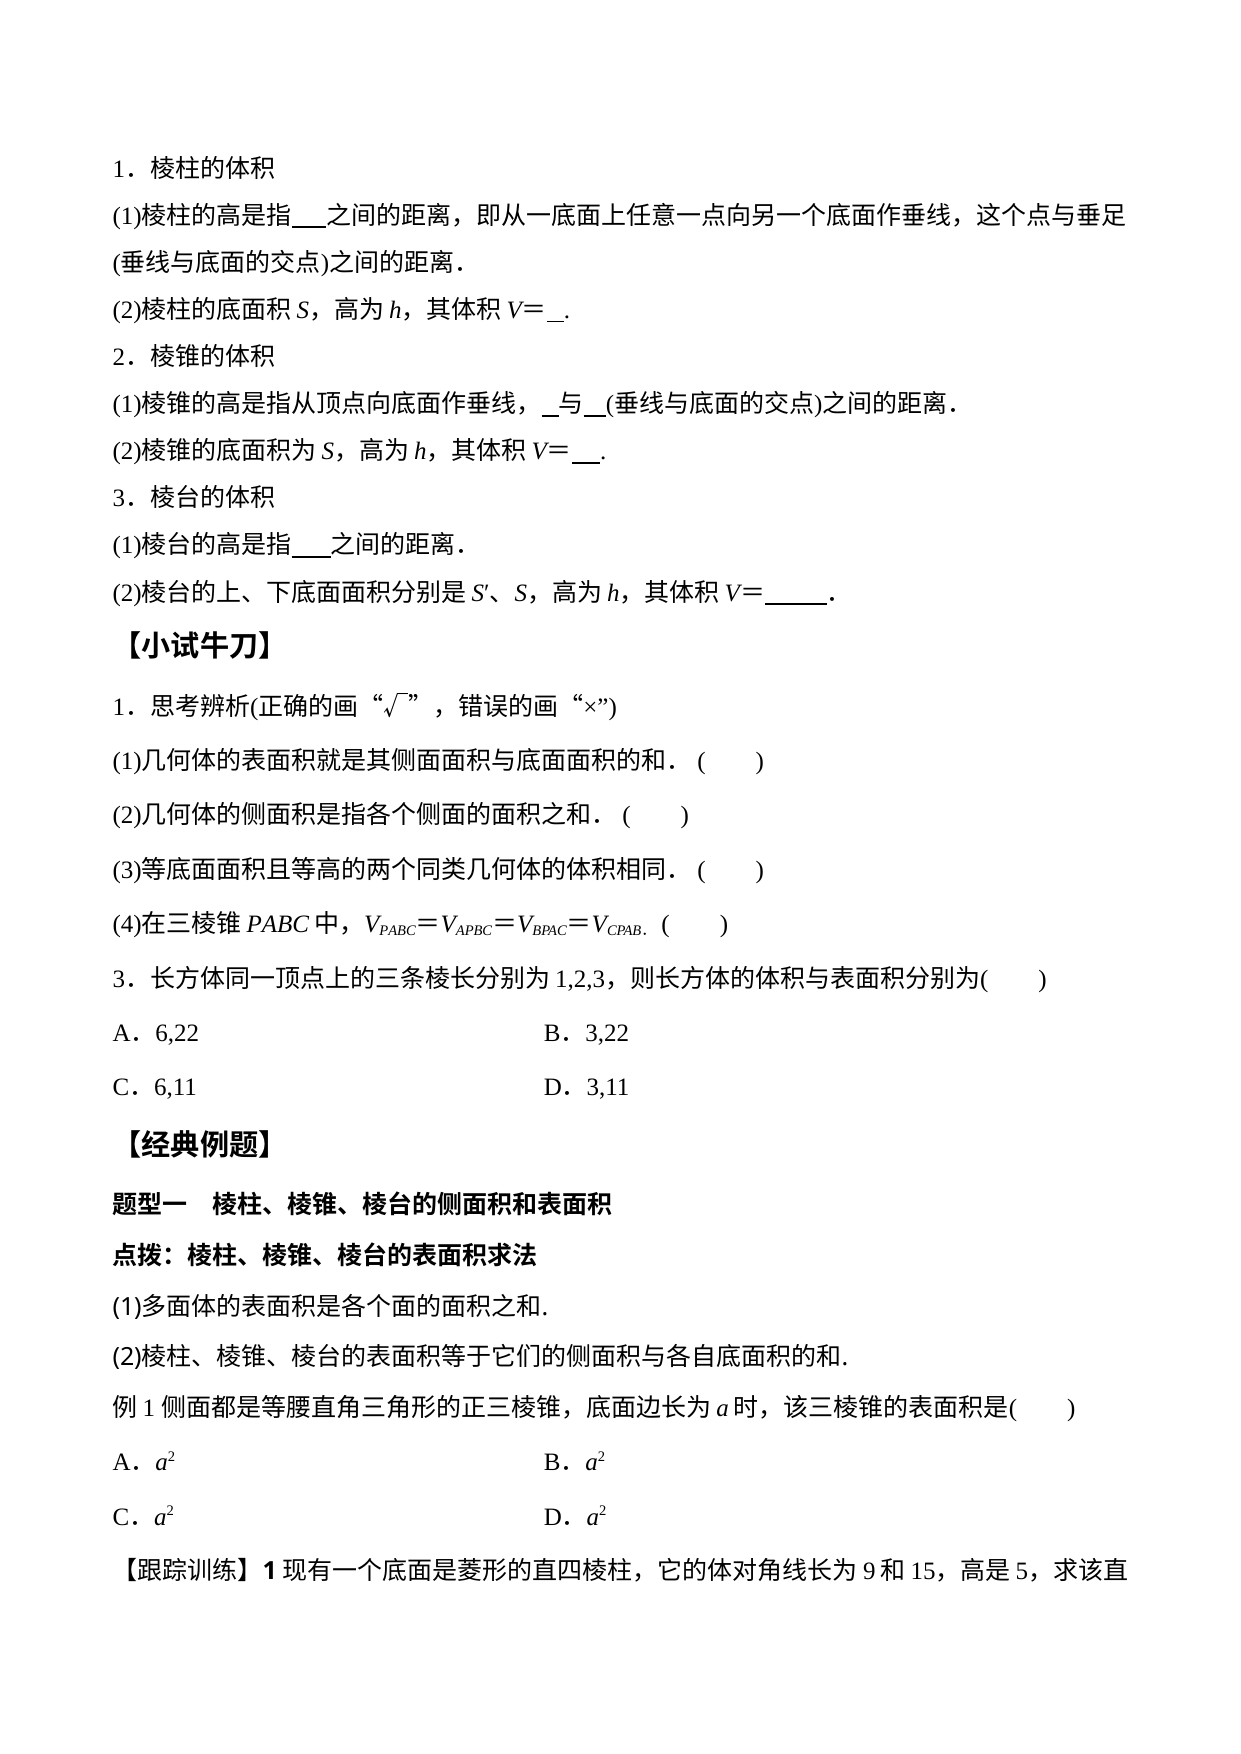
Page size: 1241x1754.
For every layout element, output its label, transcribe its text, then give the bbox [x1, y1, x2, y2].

text 【小试牛刀】 [112, 623, 1128, 665]
text 1．思考辨析(正确的画“√”，错误的画“×”) [112, 686, 1128, 722]
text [112, 1551, 1128, 1587]
text (1)多面体的表面积是各个面的面积之和. [112, 1286, 1128, 1322]
text (2)几何体的侧面积是指各个侧面的面积之和． ( ) [112, 795, 1128, 831]
text 1．棱柱的体积 [112, 148, 1128, 184]
text 3．长方体同一顶点上的三条棱长分别为1,2,3，则长方体的体积与表面积分别为( ) [112, 958, 1128, 994]
text (2)棱柱、棱锥、棱台的表面积等于它们的侧面积与各自底面积的和. [112, 1337, 1128, 1373]
text 例1 侧面都是等腰直角三角形的正三棱锥，底面边长为a时，该三棱锥的表面积是( ) [112, 1387, 1128, 1424]
text (2)棱台的上、下底面面积分别是S′、S，高为h，其体积V＝ ． [112, 572, 1128, 608]
text (2)棱锥的底面积为S，高为h，其体积V＝ . [112, 431, 1128, 467]
text (4)在三棱锥P­ABC中，VP­ABC＝VA­PBC＝VB­PAC＝VC­PAB． ( ) [112, 904, 1128, 940]
text A．a2 B．a2 [112, 1442, 1128, 1478]
text (2)棱柱的底面积S，高为h，其体积V＝ . [112, 289, 1128, 326]
text 【经典例题】 [112, 1121, 1128, 1163]
text A．6,22 B．3,22 [112, 1012, 1128, 1049]
text C．a2 D．a2 [112, 1496, 1128, 1532]
text (1)棱柱的高是指 之间的距离，即从一底面上任意一点向另一个底面作垂线，这个点与垂足(垂线与底面的交点)之间的距离． [112, 195, 1128, 279]
text (3)等底面面积且等高的两个同类几何体的体积相同． ( ) [112, 849, 1128, 886]
text (1)棱锥的高是指从顶点向底面作垂线， 与 (垂线与底面的交点)之间的距离． [112, 384, 1128, 420]
text (1)棱台的高是指 之间的距离． [112, 525, 1128, 561]
text C．6,11 D．3,11 [112, 1067, 1128, 1103]
text 题型一 棱柱、棱锥、棱台的侧面积和表面积 [112, 1184, 1128, 1221]
text 3．棱台的体积 [112, 478, 1128, 514]
text (1)几何体的表面积就是其侧面面积与底面面积的和． ( ) [112, 741, 1128, 777]
text 点拨：棱柱、棱锥、棱台的表面积求法 [112, 1235, 1128, 1272]
text 2．棱锥的体积 [112, 337, 1128, 373]
